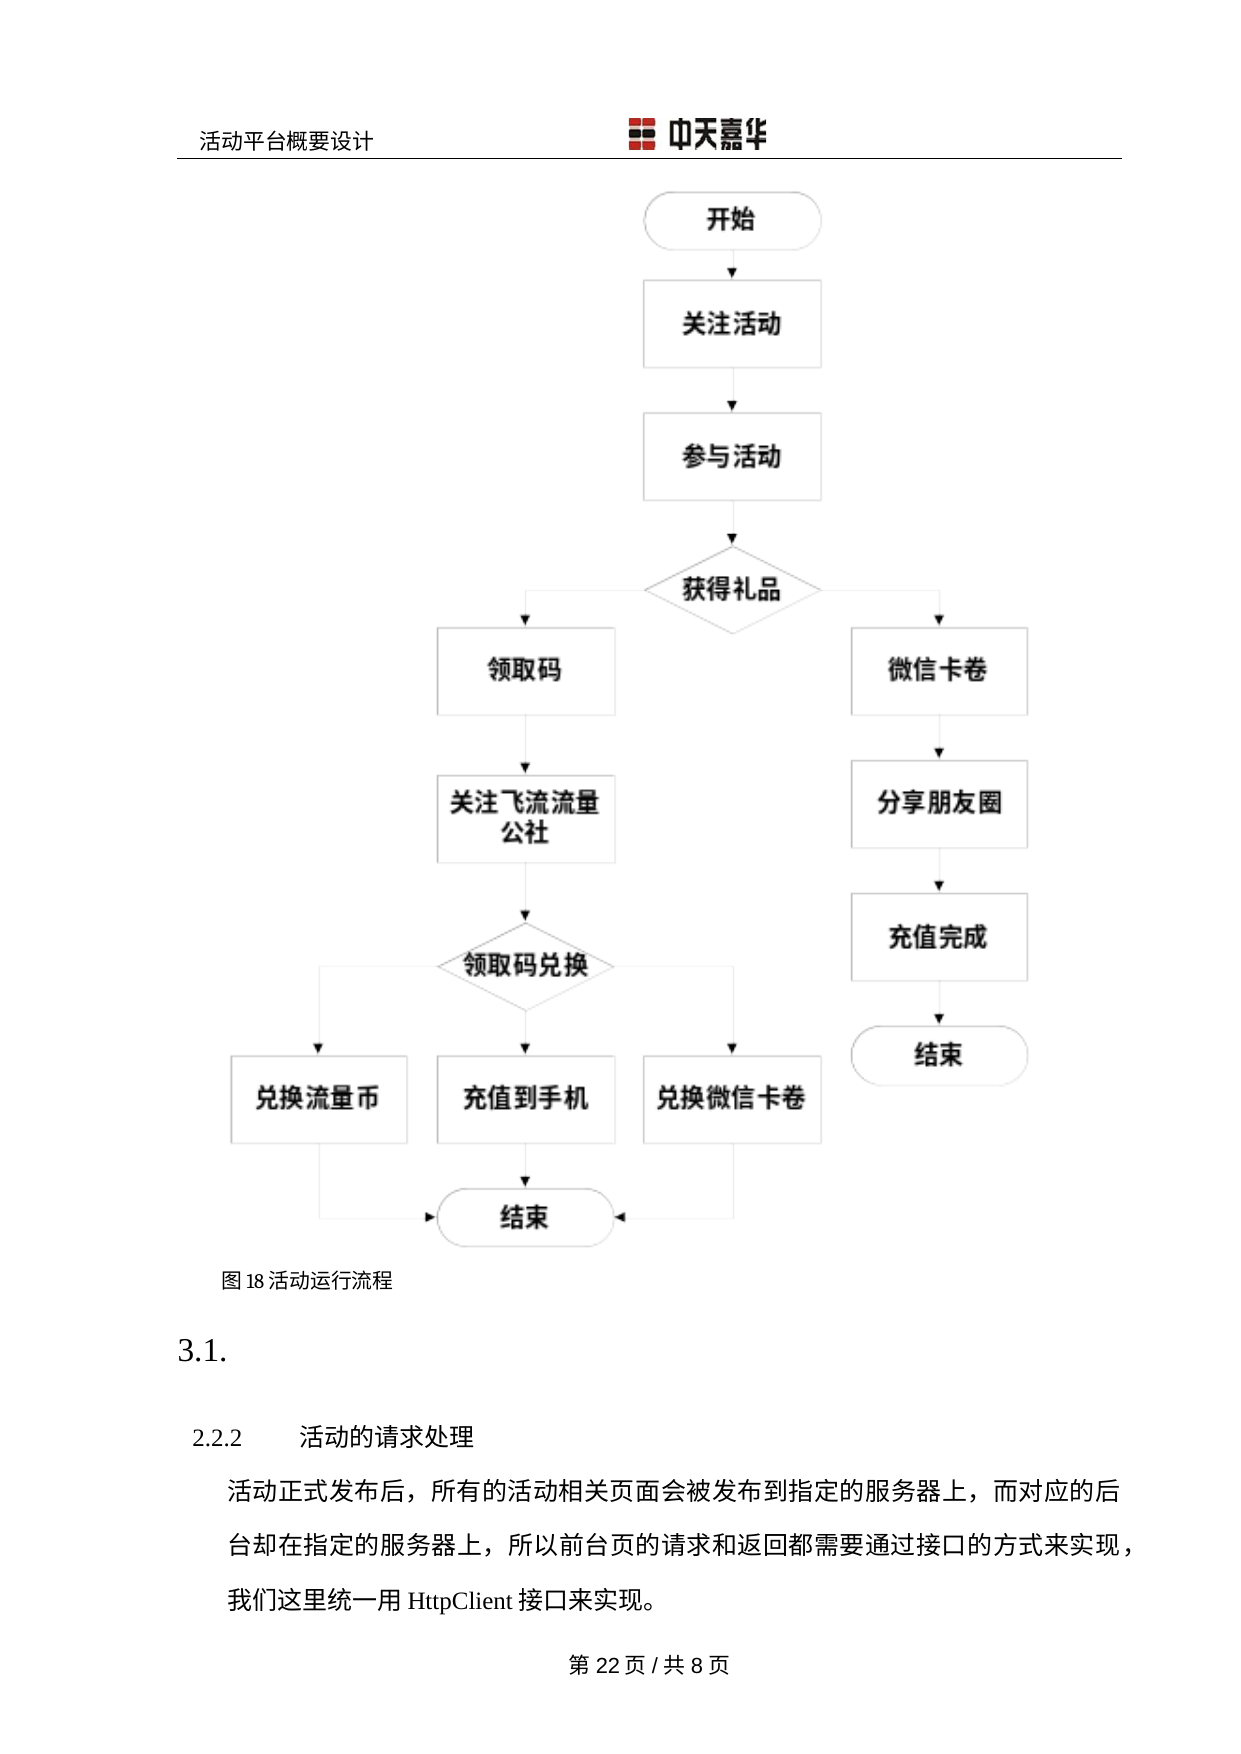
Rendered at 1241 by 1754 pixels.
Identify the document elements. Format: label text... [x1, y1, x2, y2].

text 活动正式发布后，所有的活动相关页面会被发布到指定的服务器上，而对应的后台却在指定的服务器上，所以前台页的请求和返回都需要通过接口的方式来实现，我们这里统一用HttpClient接口来实现。 [227, 1471, 1122, 1616]
picture [628, 118, 767, 150]
subtitle 活动的请求处理 [192, 1417, 1122, 1453]
text 图 18活动运行流程 [221, 1264, 1122, 1294]
